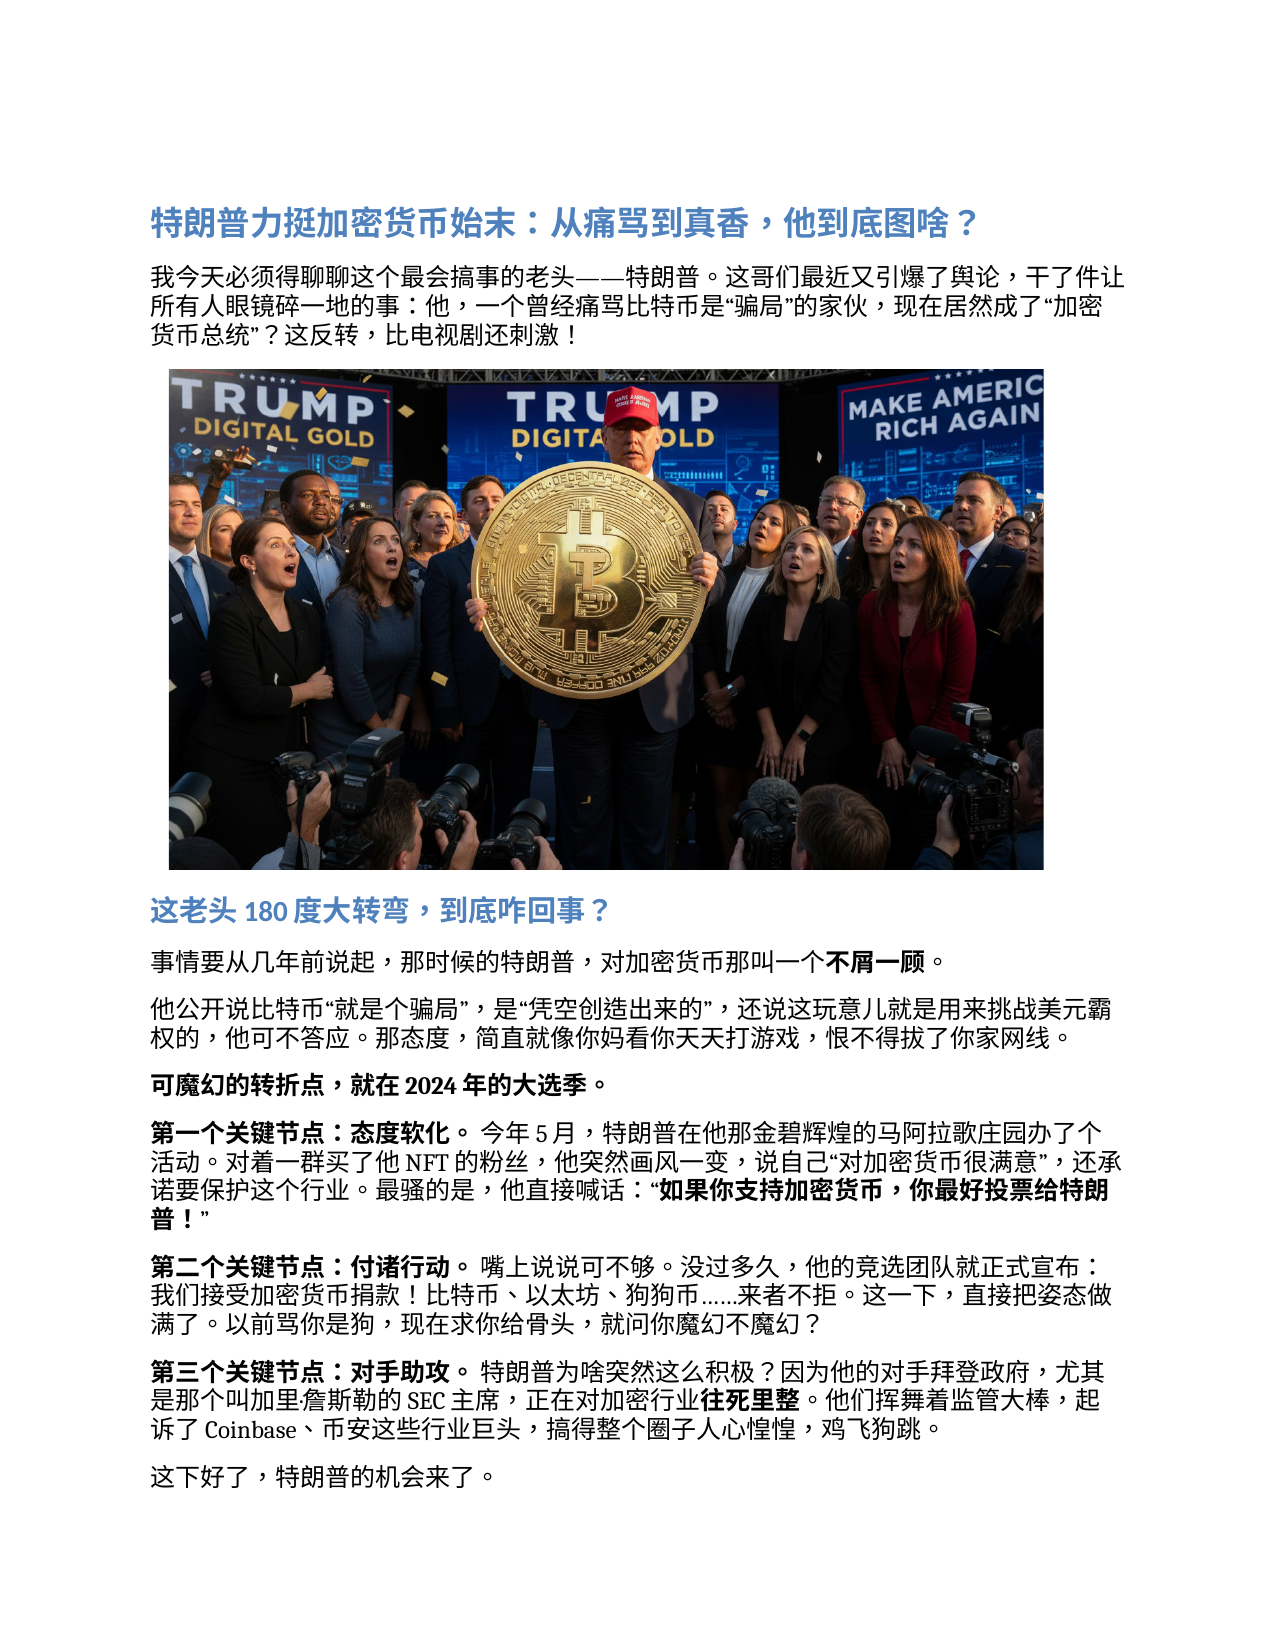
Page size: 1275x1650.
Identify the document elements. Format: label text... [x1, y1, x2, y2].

text 这下好了，特朗普的机会来了。 [150, 1463, 1125, 1492]
picture [168, 369, 1044, 870]
text 我今天必须得聊聊这个最会搞事的老头——特朗普。这哥们最近又引爆了舆论，干了件让所有人眼镜碎一地的事：他，一个曾经痛骂比特币是“骗局”的家伙，现在居然成了“加密货币总统”？这反转，比电视剧还刺激！ [150, 264, 1125, 350]
text 事情要从几年前说起，那时候的特朗普，对加密货币那叫一个不屑一顾。 [150, 948, 1125, 977]
text 第一个关键节点：态度软化。 今年5月，特朗普在他那金碧辉煌的马阿拉歌庄园办了个活动。对着一群买了他NFT的粉丝，他突然画风一变，说自己“对加密货币很满意”，还承诺要保护这个行业。最骚的是，他直接喊话：“如果你支持加密货币，你最好投票给特朗普！” [150, 1120, 1125, 1235]
text 他公开说比特币“就是个骗局”，是“凭空创造出来的”，还说这玩意儿就是用来挑战美元霸权的，他可不答应。那态度，简直就像你妈看你天天打游戏，恨不得拔了你家网线。 [150, 996, 1125, 1053]
text 第二个关键节点：付诸行动。 嘴上说说可不够。没过多久，他的竞选团队就正式宣布：我们接受加密货币捐款！比特币、以太坊、狗狗币……来者不拒。这一下，直接把姿态做满了。以前骂你是狗，现在求你给骨头，就问你魔幻不魔幻？ [150, 1253, 1125, 1340]
text 可魔幻的转折点，就在2024年的大选季。 [150, 1072, 1125, 1101]
subtitle 特朗普力挺加密货币始末：从痛骂到真香，他到底图啥？ [150, 200, 1125, 245]
text 第三个关键节点：对手助攻。 特朗普为啥突然这么积极？因为他的对手拜登政府，尤其是那个叫加里·詹斯勒的SEC主席，正在对加密行业往死里整。他们挥舞着监管大棒，起诉了Coinbase、币安这些行业巨头，搞得整个圈子人心惶惶，鸡飞狗跳。 [150, 1358, 1125, 1445]
subtitle 这老头180度大转弯，到底咋回事？ [150, 890, 1125, 930]
